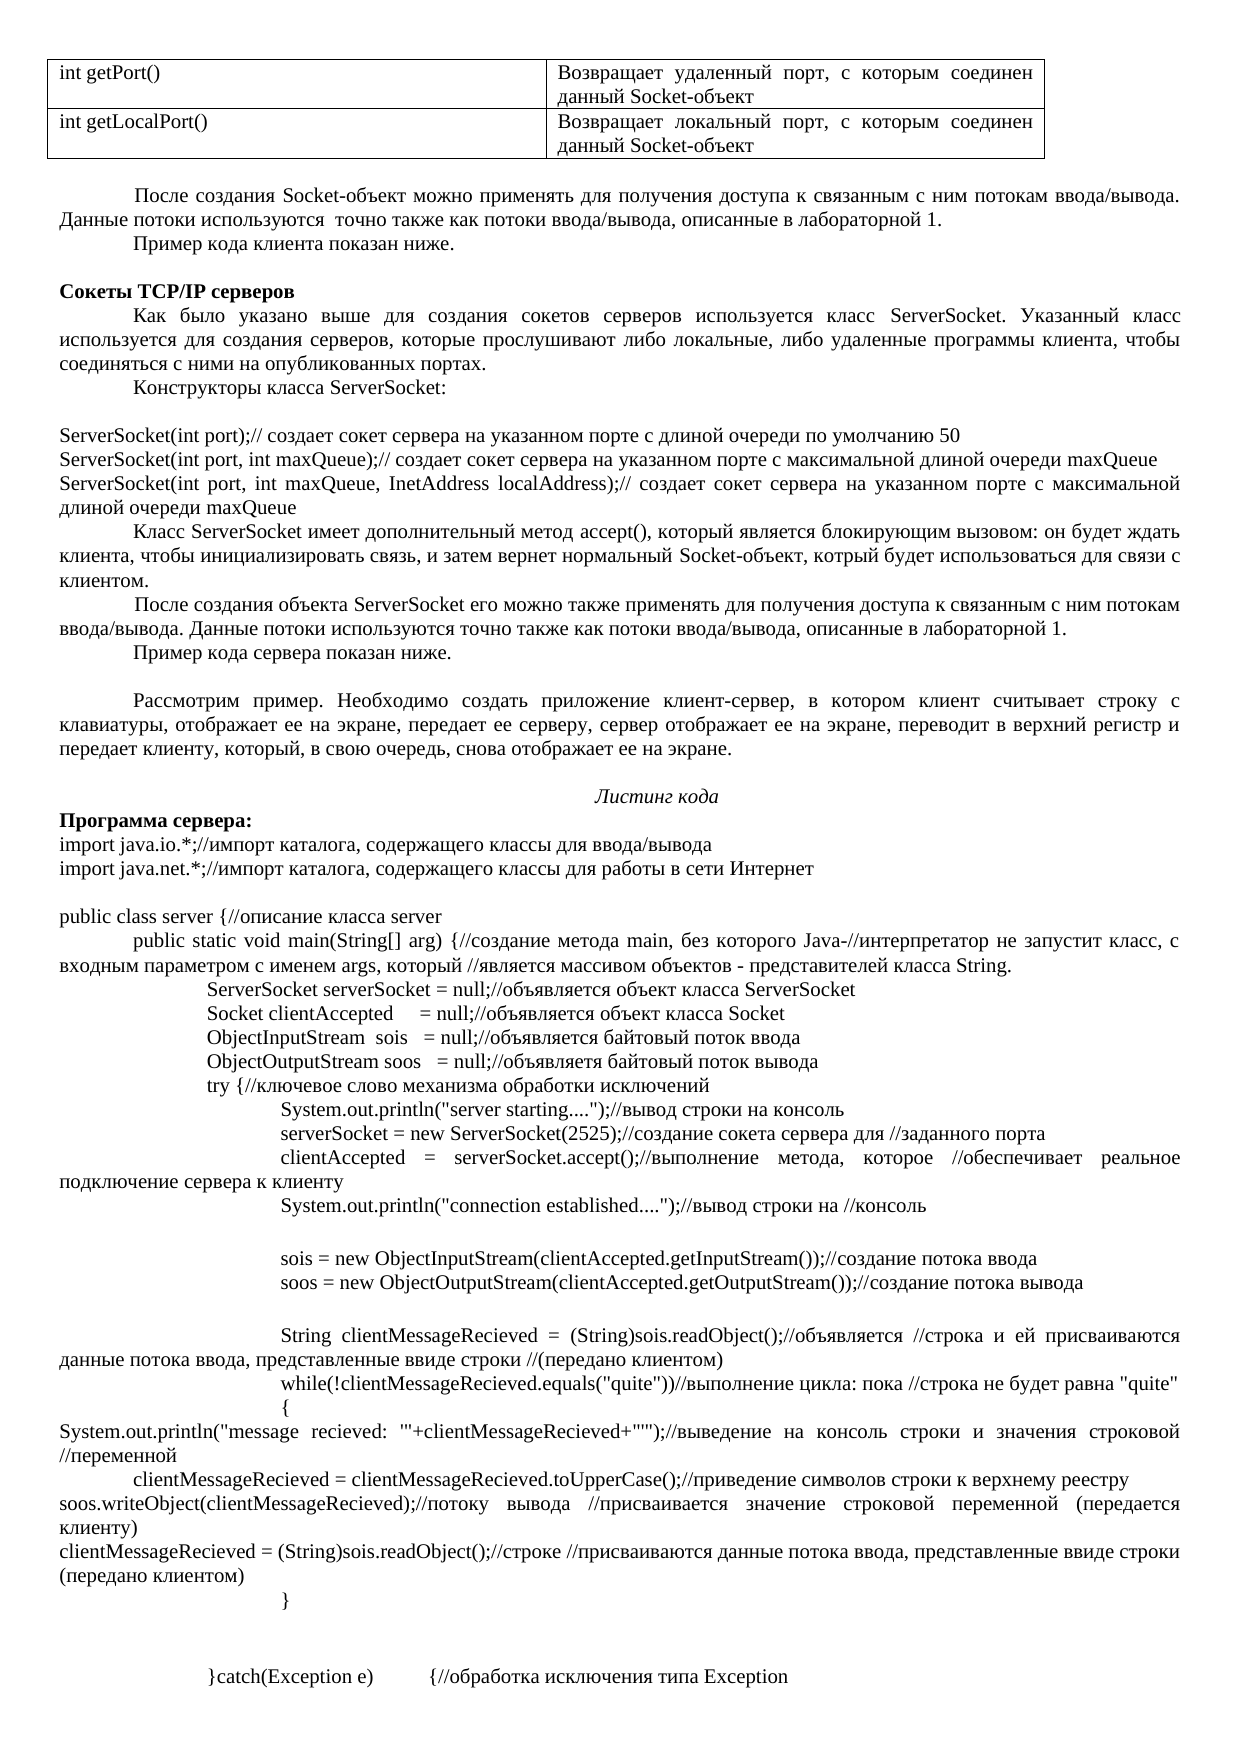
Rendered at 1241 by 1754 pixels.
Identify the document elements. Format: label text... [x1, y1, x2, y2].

text System.out.println("message recieved: '"+clientMessageRecieved+"'");//выведение на консоль строки и значения строковой //переменной [59, 1419, 1181, 1467]
text { [59, 1395, 1181, 1419]
text public static void main(String[] arg) {//создание метода main, без которого Java-//интерпретатор не запустит класс, с входным параметром с именем args, который //является массивом объектов - представителей класса String. [59, 928, 1181, 977]
text import java.io.*;//импорт каталога, содержащего классы для ввода/вывода [59, 832, 1181, 856]
text Конструкторы класса ServerSocket: [59, 375, 1181, 399]
text soos = new ObjectOutputStream(clientAccepted.getOutputStream());//создание потока вывода [59, 1270, 1181, 1294]
text try {//ключевое слово механизма обработки исключений [59, 1073, 1181, 1097]
text public class server {//описание класса server [59, 904, 1181, 928]
text ServerSocket(int port);// создает сокет сервера на указанном порте с длиной очереди по умолчанию 50 [59, 423, 1181, 447]
text }catch(Exception e) {//обработка исключения типа Exception [59, 1664, 1181, 1688]
text System.out.println("server starting....");//вывод строки на консоль [59, 1097, 1181, 1121]
text Socket clientAccepted = null;//объявляется объект класса Socket [59, 1001, 1181, 1025]
text clientMessageRecieved = (String)sois.readObject();//строке //присваиваются данные потока ввода, представленные ввиде строки (передано клиентом) [59, 1539, 1181, 1587]
text import java.net.*;//импорт каталога, содержащего классы для работы в сети Интернет [59, 856, 1181, 880]
text После создания объекта ServerSocket его можно также применять для получения доступа к связанным с ним потокам ввода/вывода. Данные потоки используются точно также как потоки ввода/вывода, описанные в лабораторной 1. [59, 592, 1181, 640]
text Листинг кода [59, 784, 1181, 808]
text ServerSocket(int port, int maxQueue);// создает сокет сервера на указанном порте с максимальной длиной очереди maxQueue [59, 447, 1181, 471]
table_cell int getPort() [48, 60, 546, 108]
text clientMessageRecieved = clientMessageRecieved.toUpperCase();//приведение символов строки к верхнему реестру [59, 1467, 1181, 1491]
text ServerSocket(int port, int maxQueue, InetAddress localAddress);// создает сокет сервера на указанном порте с максимальной длиной очереди maxQueue [59, 471, 1181, 519]
text Рассмотрим пример. Необходимо создать приложение клиент-сервер, в котором клиент считывает строку с клавиатуры, отображает ее на экране, передает ее серверу, сервер отображает ее на экране, переводит в верхний регистр и передает клиенту, который, в свою очередь, снова отображает ее на экране. [59, 688, 1181, 760]
subtitle Сокеты TCP/IP серверов [59, 279, 1181, 303]
text Программа сервера: [59, 808, 1181, 832]
text clientAccepted = serverSocket.accept();//выполнение метода, которое //обеспечивает реальное подключение сервера к клиенту [59, 1145, 1181, 1193]
text После создания Socket-объект можно применять для получения доступа к связанным с ним потокам ввода/вывода. Данные потоки используются точно также как потоки ввода/вывода, описанные в лабораторной 1. [59, 182, 1181, 231]
text } [59, 1587, 1181, 1612]
text Пример кода сервера показан ниже. [59, 640, 1181, 664]
text Как было указано выше для создания сокетов серверов используется класс ServerSocket. Указанный класс используется для создания серверов, которые прослушивают либо локальные, либо удаленные программы клиента, чтобы соединяться с ними на опубликованных портах. [59, 303, 1181, 375]
text ServerSocket serverSocket = null;//объявляется объект класса ServerSocket [59, 977, 1181, 1001]
text String clientMessageRecieved = (String)sois.readObject();//объявляется //строка и ей присваиваются данные потока ввода, представленные ввиде строки //(передано клиентом) [59, 1323, 1181, 1371]
table_cell Возвращает локальный порт, с которым соединен данный Socket-объект [547, 109, 1044, 157]
table_cell int getLocalPort() [48, 109, 546, 157]
text sois = new ObjectInputStream(clientAccepted.getInputStream());//создание потока ввода [59, 1246, 1181, 1270]
text serverSocket = new ServerSocket(2525);//создание сокета сервера для //заданного порта [59, 1121, 1181, 1145]
text while(!clientMessageRecieved.equals("quite"))//выполнение цикла: пока //строка не будет равна "quite" [59, 1371, 1181, 1395]
text ObjectInputStream sois = null;//объявляется байтовый поток ввода [59, 1025, 1181, 1049]
text Класс ServerSocket имеет дополнительный метод accept(), который является блокирующим вызовом: он будет ждать клиента, чтобы инициализировать связь, и затем вернет нормальный Socket-объект, котрый будет использоваться для связи с клиентом. [59, 519, 1181, 592]
text ObjectOutputStream soos = null;//объявляетя байтовый поток вывода [59, 1049, 1181, 1073]
text System.out.println("connection established....");//вывод строки на //консоль [59, 1193, 1181, 1217]
table_cell Возвращает удаленный порт, с которым соединен данный Socket-объект [547, 60, 1044, 108]
text Пример кода клиента показан ниже. [59, 231, 1181, 255]
text soos.writeObject(clientMessageRecieved);//потоку вывода //присваивается значение строковой переменной (передается клиенту) [59, 1491, 1181, 1539]
